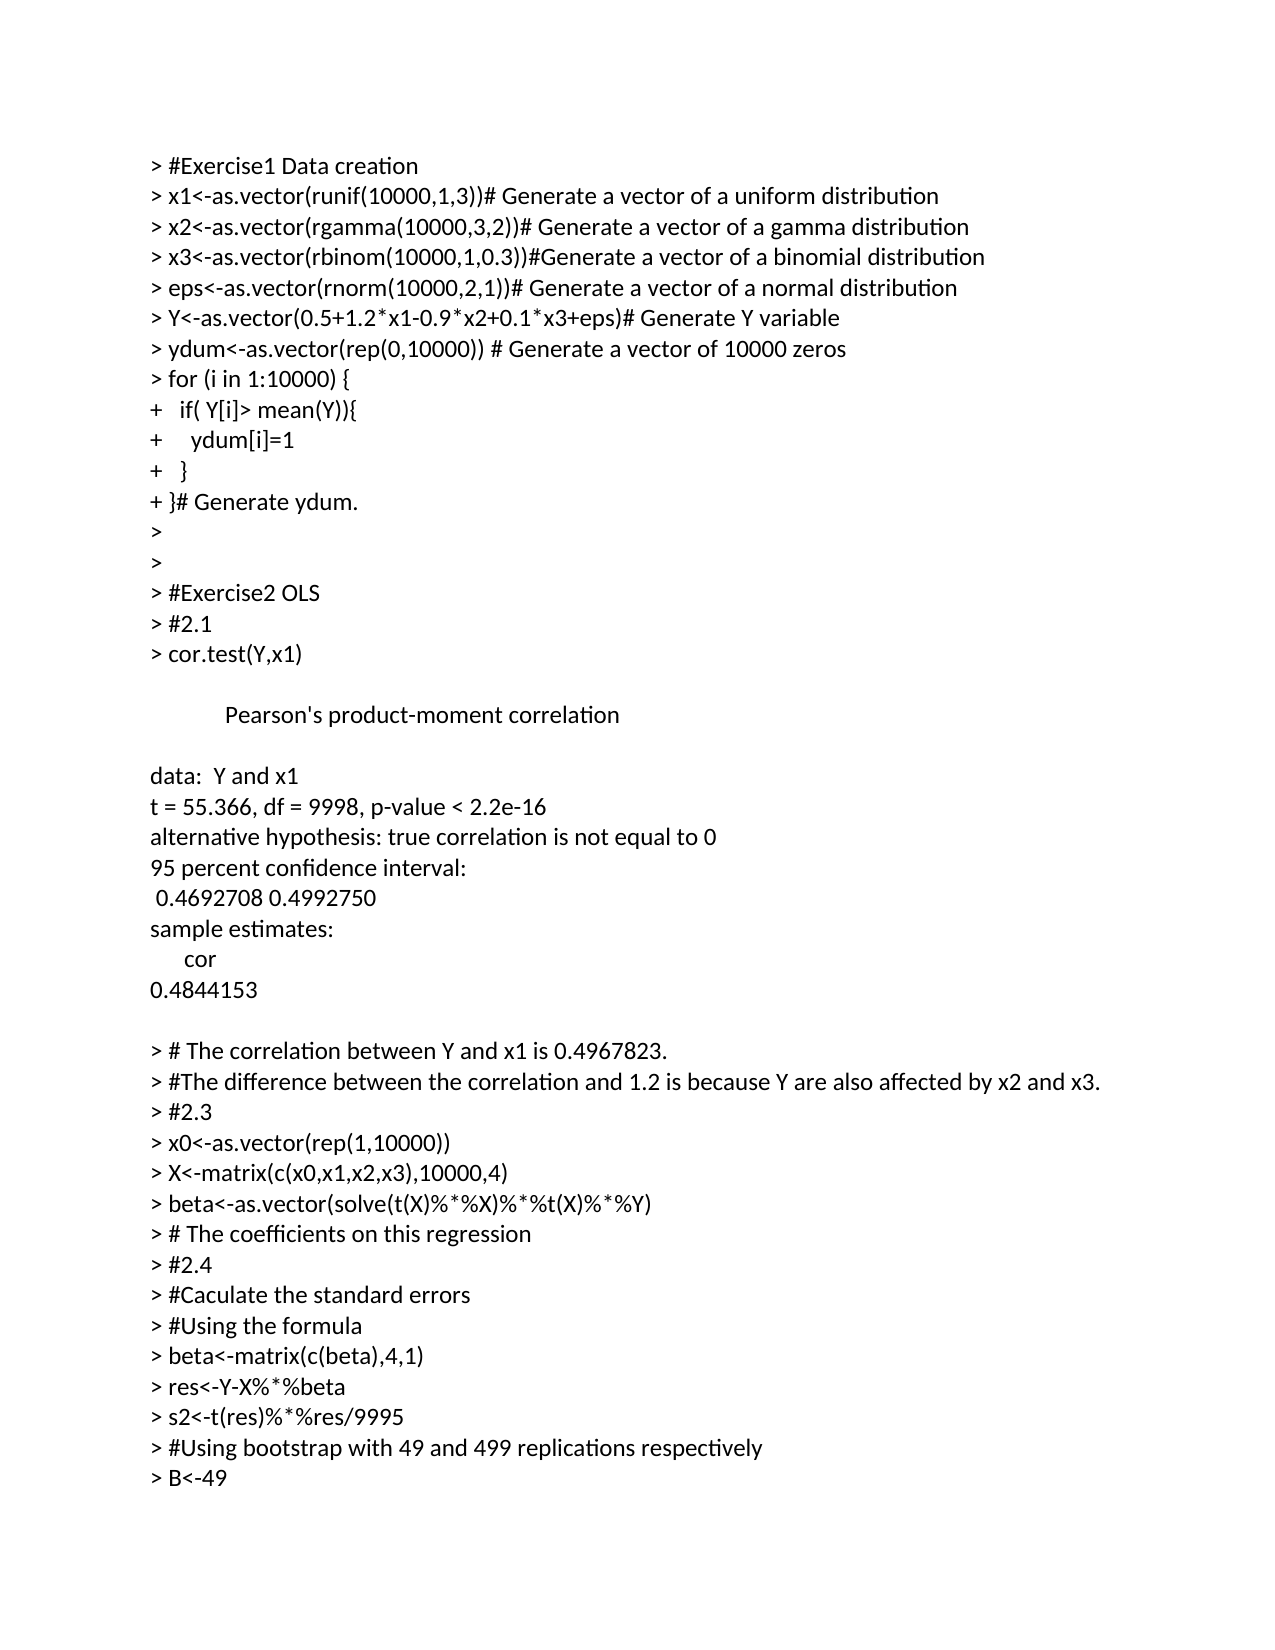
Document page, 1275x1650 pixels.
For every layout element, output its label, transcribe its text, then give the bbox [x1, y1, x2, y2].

text 0.4844153 [150, 974, 1125, 1004]
text > eps<-as.vector(rnorm(10000,2,1))# Generate a vector of a normal distribution [150, 272, 1125, 303]
text > Y<-as.vector(0.5+1.2*x1-0.9*x2+0.1*x3+eps)# Generate Y variable [150, 303, 1125, 333]
text > res<-Y-X%*%beta [150, 1371, 1125, 1401]
text > #Exercise2 OLS [150, 577, 1125, 608]
text > #Using the formula [150, 1310, 1125, 1340]
text > ydum<-as.vector(rep(0,10000)) # Generate a vector of 10000 zeros [150, 333, 1125, 364]
text > x0<-as.vector(rep(1,10000)) [150, 1127, 1125, 1157]
text > #Using bootstrap with 49 and 499 replications respectively [150, 1432, 1125, 1462]
text > # The correlation between Y and x1 is 0.4967823. [150, 1035, 1125, 1066]
text > x1<-as.vector(runif(10000,1,3))# Generate a vector of a uniform distribution [150, 181, 1125, 211]
text Pearson's product-moment correlation [150, 699, 1125, 730]
text data: Y and x1 [150, 760, 1125, 791]
text t = 55.366, df = 9998, p-value < 2.2e-16 [150, 791, 1125, 821]
text > for (i in 1:10000) { [150, 364, 1125, 394]
text 95 percent confidence interval: [150, 852, 1125, 882]
text + }# Generate ydum. [150, 486, 1125, 516]
text > [150, 516, 1125, 547]
text > beta<-matrix(c(beta),4,1) [150, 1340, 1125, 1371]
text > #2.4 [150, 1249, 1125, 1279]
text > #Caculate the standard errors [150, 1279, 1125, 1310]
text 0.4692708 0.4992750 [150, 882, 1125, 913]
text > X<-matrix(c(x0,x1,x2,x3),10000,4) [150, 1157, 1125, 1188]
text > beta<-as.vector(solve(t(X)%*%X)%*%t(X)%*%Y) [150, 1188, 1125, 1218]
text > #2.1 [150, 608, 1125, 638]
text > #The difference between the correlation and 1.2 is because Y are also affected by x2 and x3. [150, 1066, 1125, 1096]
text + ydum[i]=1 [150, 425, 1125, 455]
text > #2.3 [150, 1096, 1125, 1127]
text + } [150, 455, 1125, 486]
text > s2<-t(res)%*%res/9995 [150, 1401, 1125, 1432]
text > B<-49 [150, 1462, 1125, 1493]
text > # The coefficients on this regression [150, 1218, 1125, 1249]
text alternative hypothesis: true correlation is not equal to 0 [150, 821, 1125, 852]
text > #Exercise1 Data creation [150, 150, 1125, 181]
text + if( Y[i]> mean(Y)){ [150, 394, 1125, 425]
text > x3<-as.vector(rbinom(10000,1,0.3))#Generate a vector of a binomial distribution [150, 242, 1125, 272]
text > cor.test(Y,x1) [150, 638, 1125, 669]
text > [150, 547, 1125, 577]
text sample estimates: [150, 913, 1125, 943]
text > x2<-as.vector(rgamma(10000,3,2))# Generate a vector of a gamma distribution [150, 211, 1125, 242]
text cor [150, 943, 1125, 974]
